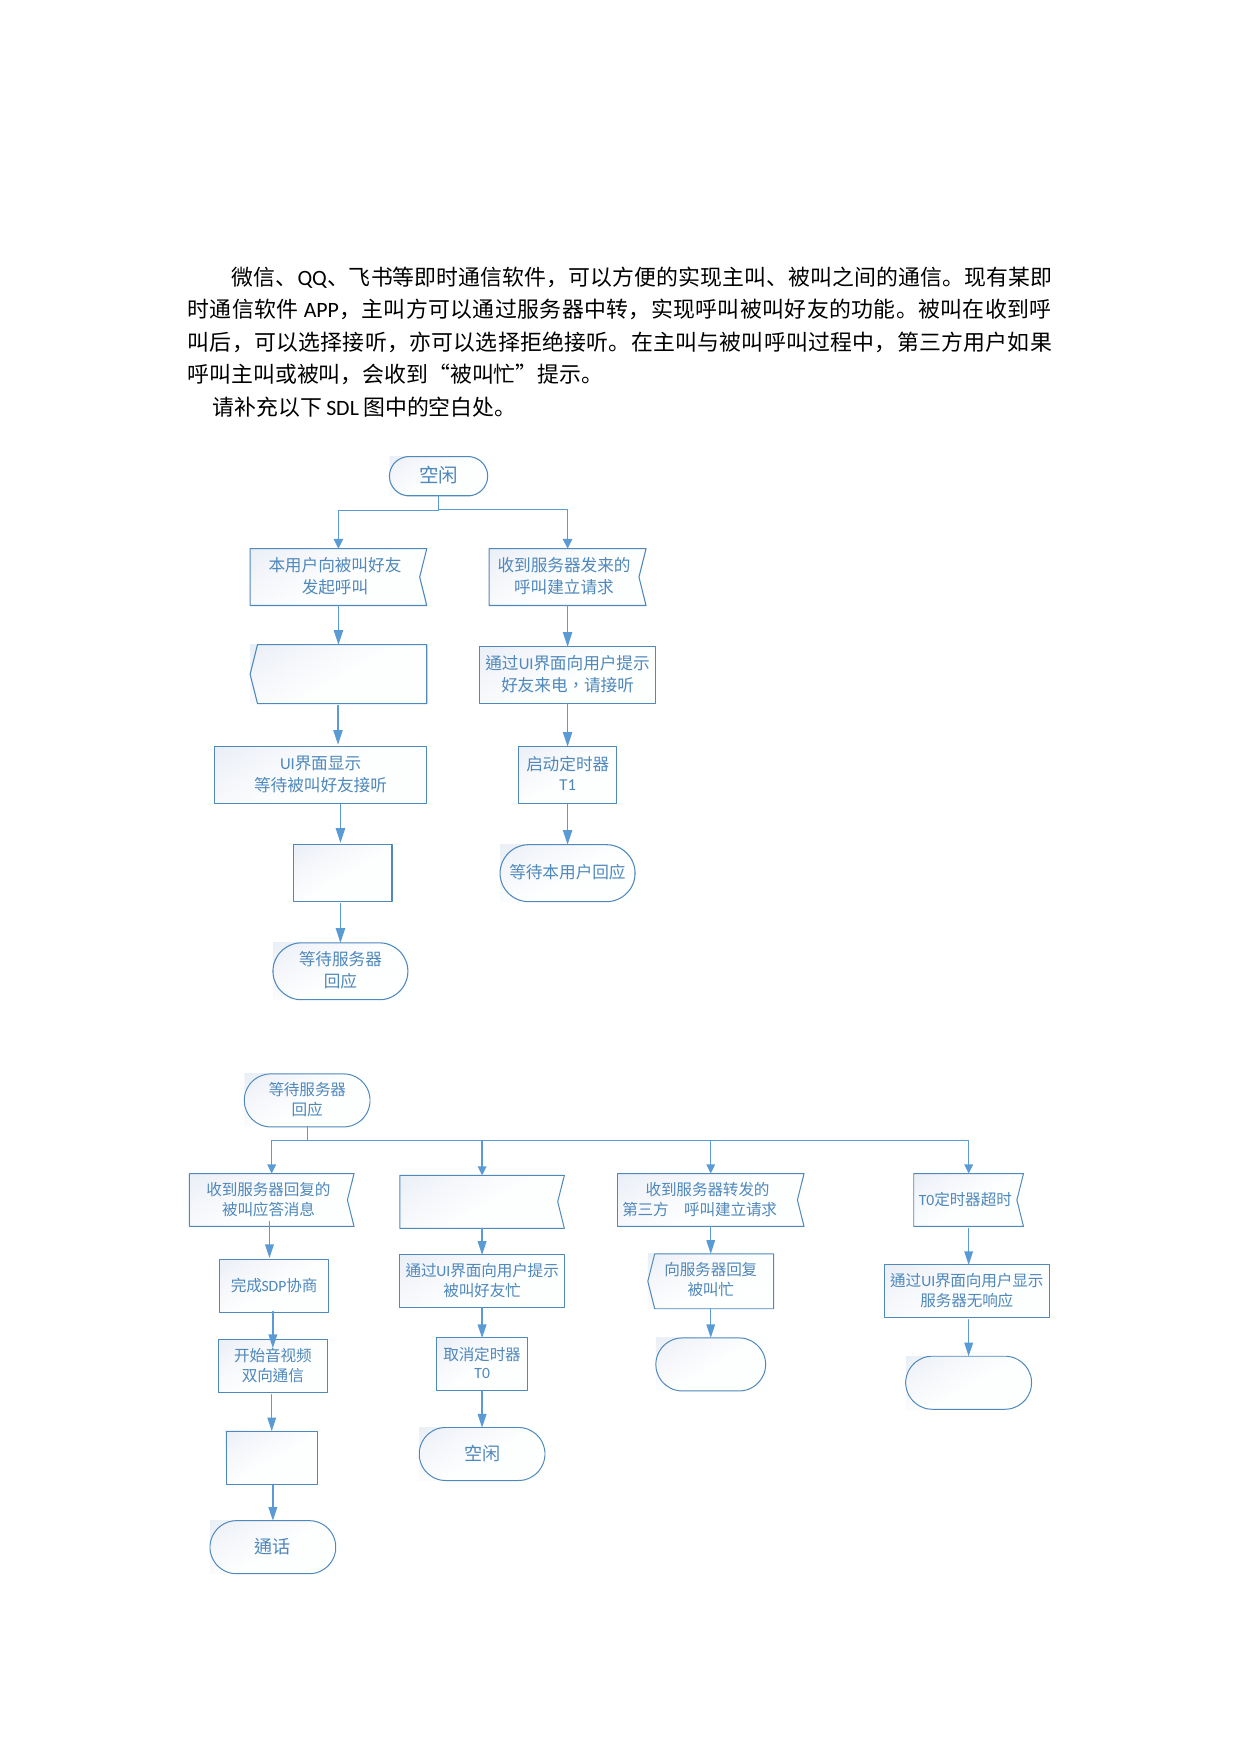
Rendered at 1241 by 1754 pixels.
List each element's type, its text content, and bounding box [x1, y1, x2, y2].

text 微信、QQ、飞书等即时通信软件，可以方便的实现主叫、被叫之间的通信。现有某即时通信软件APP，主叫方可以通过服务器中转，实现呼叫被叫好友的功能。被叫在收到呼叫后，可以选择接听，亦可以选择拒绝接听。在主叫与被叫呼叫过程中，第三方用户如果呼叫主叫或被叫，会收到“被叫忙”提示。 [187, 259, 1053, 389]
text 请补充以下SDL图中的空白处。 [187, 389, 1053, 422]
